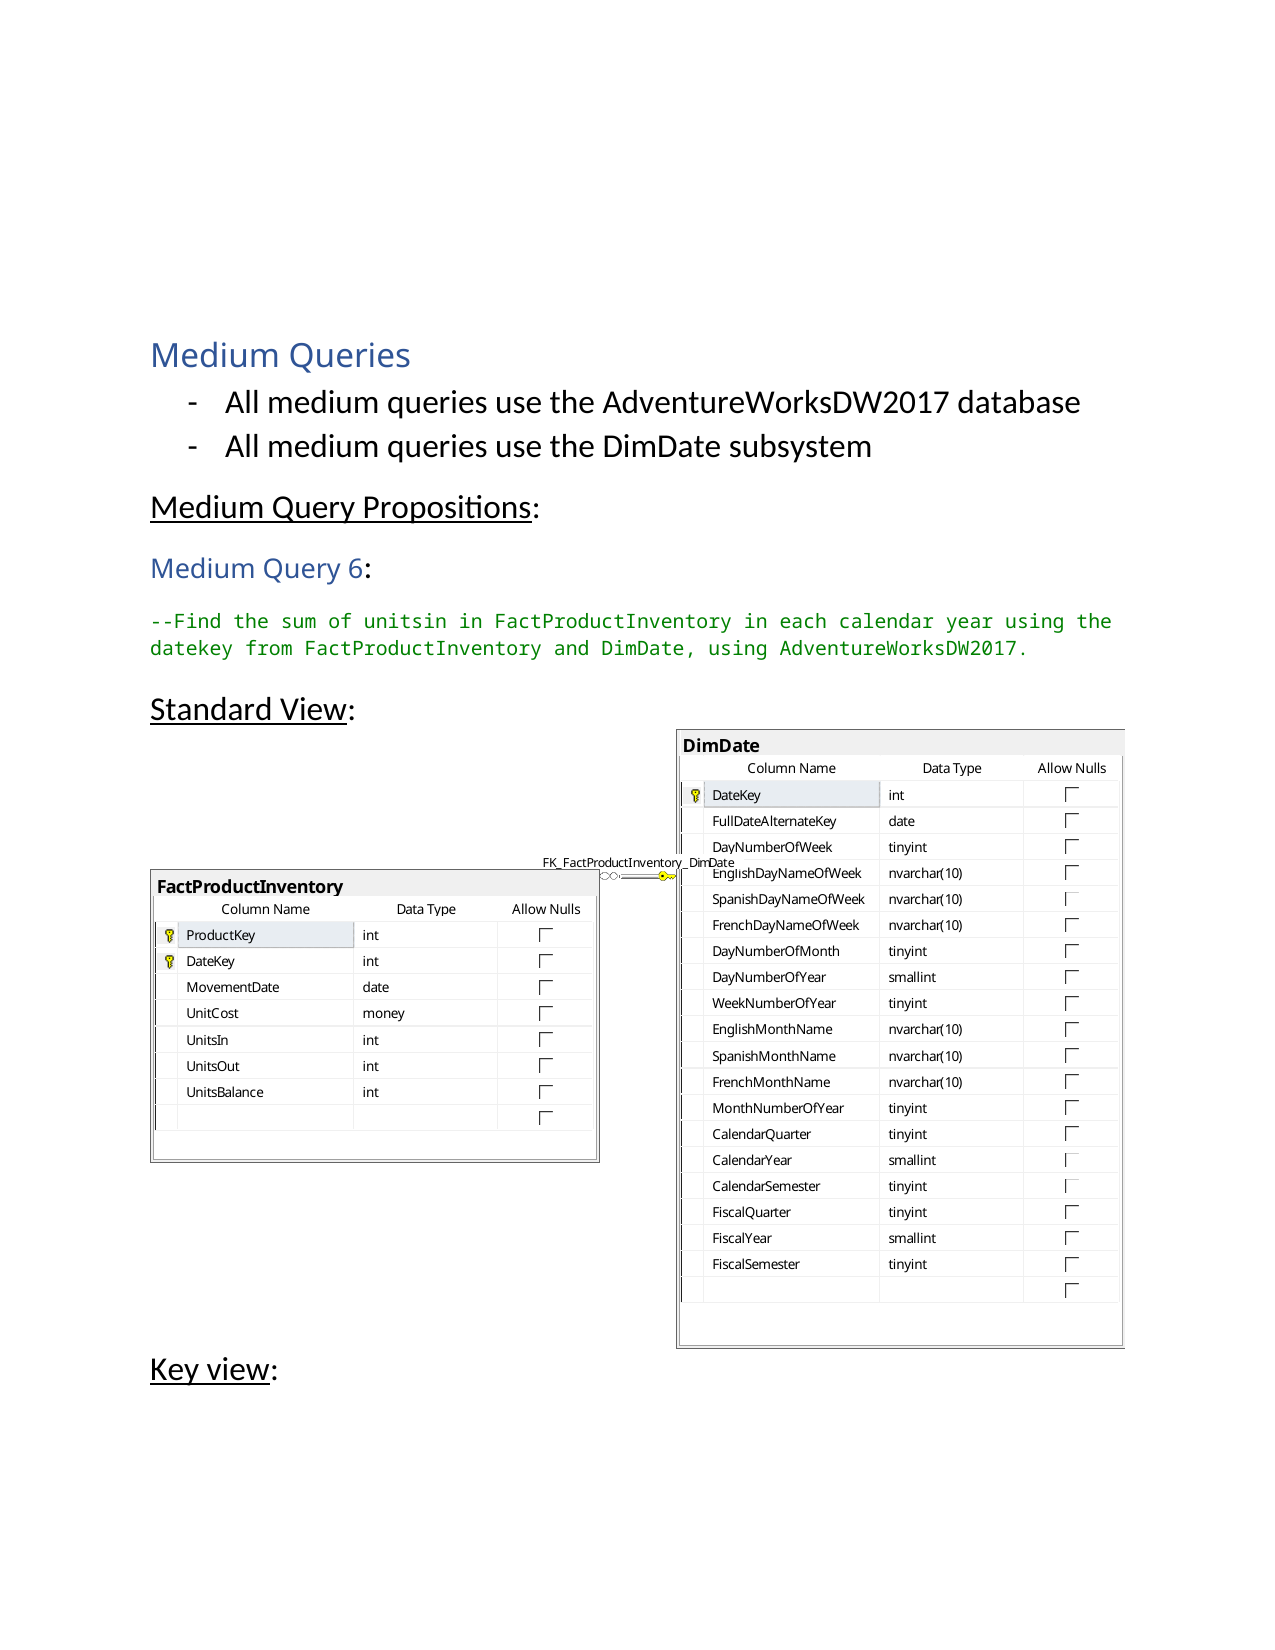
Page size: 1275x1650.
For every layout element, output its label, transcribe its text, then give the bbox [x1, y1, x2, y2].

text Key view: [150, 1349, 1125, 1389]
text --Find the sum of unitsin in FactProductInventory in each calendar year using the datekey from FactProductInventory and DimDate, using AdventureWorksDW2017. [150, 607, 1125, 661]
text Standard View: [150, 688, 1125, 729]
list All medium queries use the AdventureWorksDW2017 database [187, 381, 1125, 422]
subtitle Medium Queries [150, 332, 1125, 378]
text Medium Query Propositions: [150, 486, 1125, 527]
text Medium Query 6: [150, 546, 1125, 587]
list All medium queries use the DimDate subsystem [187, 425, 1125, 466]
